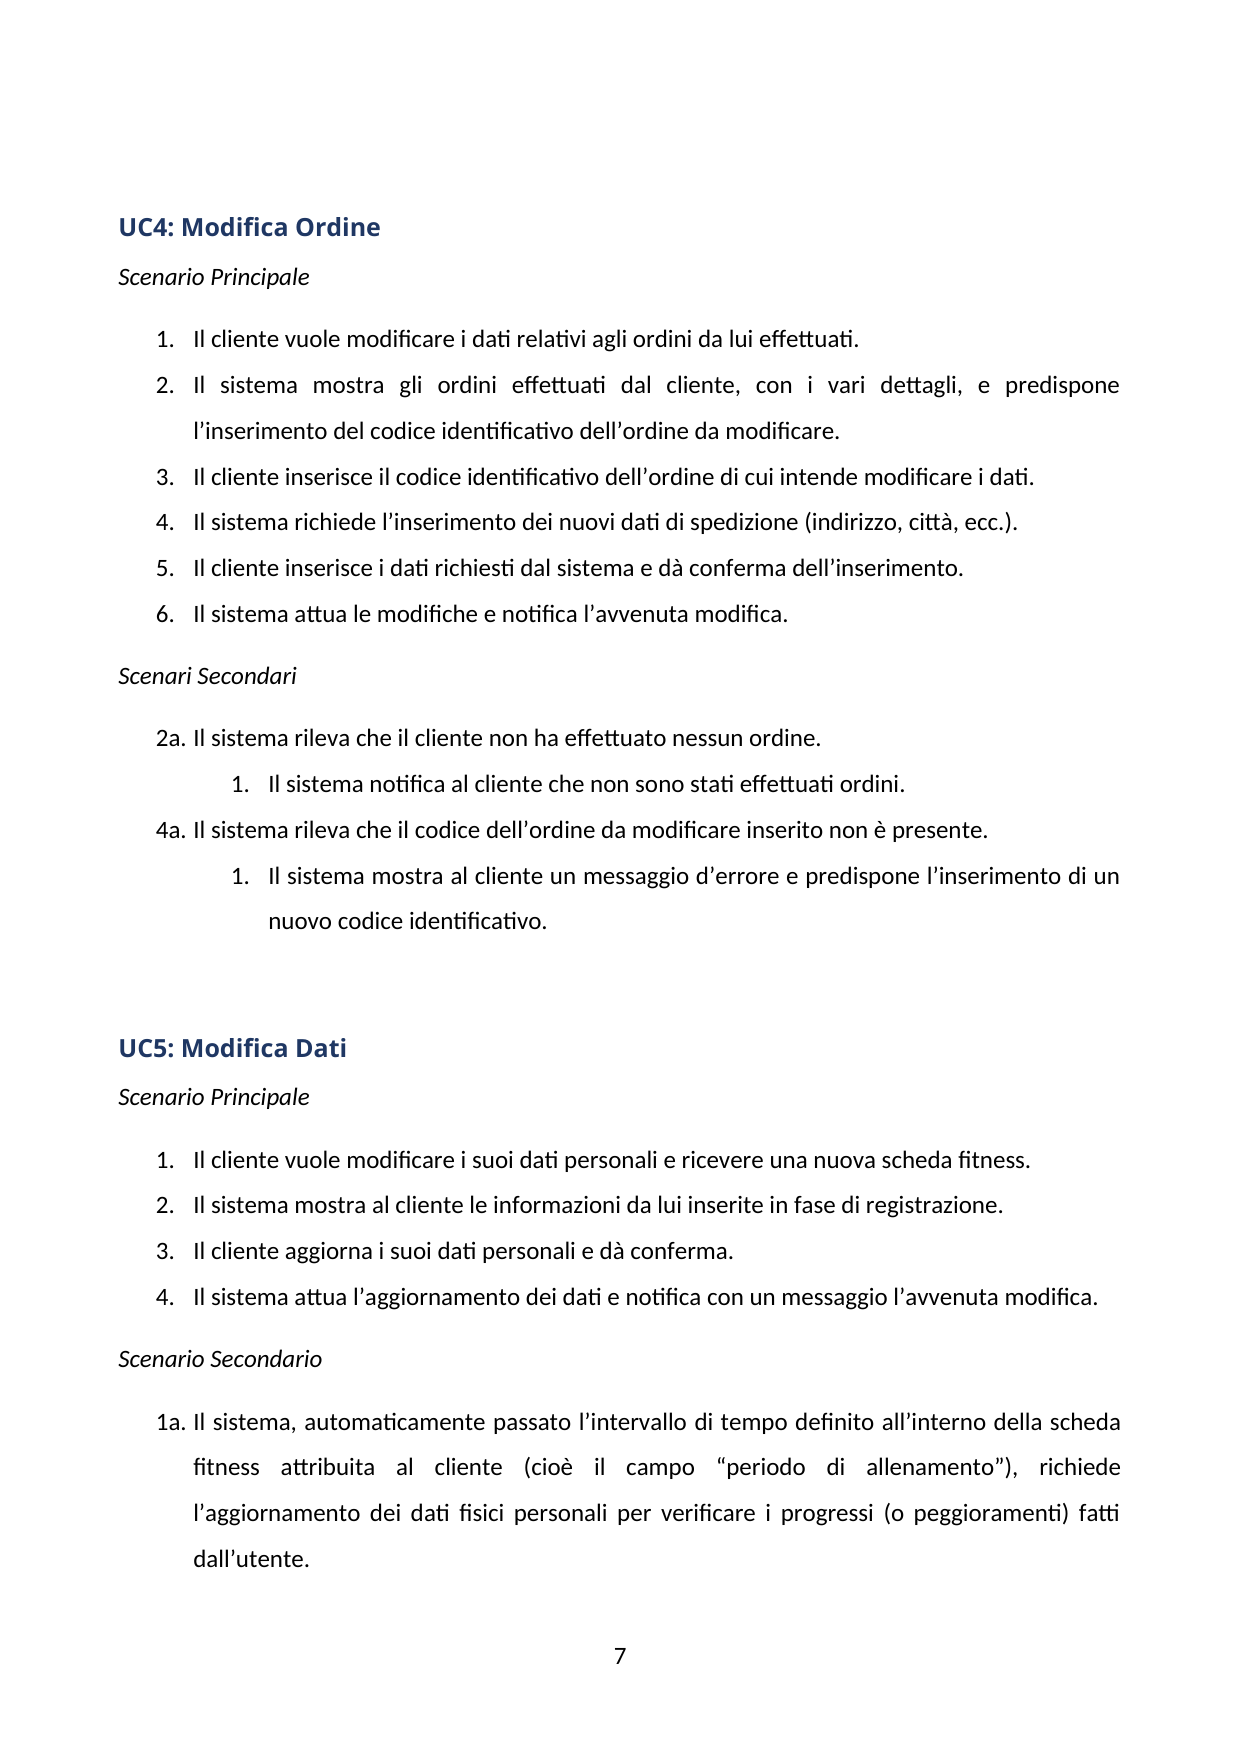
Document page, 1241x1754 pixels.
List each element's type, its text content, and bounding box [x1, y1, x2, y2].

text Scenario Principale [118, 1081, 1122, 1112]
list Il cliente vuole modificare i dati relativi agli ordini da lui effettuati. [156, 323, 1122, 354]
text Scenario Principale [118, 261, 1122, 292]
list Il sistema, automaticamente passato l’intervallo di tempo definito all’interno della scheda fitness attribuita al cliente (cioè il campo “periodo di allenamento”), richiede l’aggiornamento dei dati fisici personali per verificare i progressi (o peggioramenti) fatti dall’utente. [156, 1406, 1122, 1573]
list Il sistema mostra al cliente le informazioni da lui inserite in fase di registrazione. [156, 1189, 1122, 1220]
list Il sistema richiede l’inserimento dei nuovi dati di spedizione (indirizzo, città, ecc.). [156, 506, 1122, 537]
list Il cliente inserisce i dati richiesti dal sistema e dà conferma dell’inserimento. [156, 552, 1122, 583]
list Il sistema rileva che il cliente non ha effettuato nessun ordine. [156, 723, 1122, 753]
list Il cliente inserisce il codice identificativo dell’ordine di cui intende modificare i dati. [156, 461, 1122, 491]
list Il cliente aggiorna i suoi dati personali e dà conferma. [156, 1235, 1122, 1266]
subtitle UC4: Modifica Ordine [118, 210, 1122, 244]
list Il sistema attua le modifiche e notifica l’avvenuta modifica. [156, 598, 1122, 628]
list Il sistema mostra al cliente un messaggio d’errore e predispone l’inserimento di un nuovo codice identificativo. [231, 860, 1122, 936]
list Il sistema notifica al cliente che non sono stati effettuati ordini. [231, 768, 1122, 799]
text Scenario Secondario [118, 1343, 1122, 1374]
text Scenari Secondari [118, 660, 1122, 691]
list Il sistema rileva che il codice dell’ordine da modificare inserito non è presente. [156, 814, 1122, 844]
subtitle UC5: Modifica Dati [118, 1030, 1122, 1064]
list Il cliente vuole modificare i suoi dati personali e ricevere una nuova scheda fitness. [156, 1144, 1122, 1174]
list Il sistema mostra gli ordini effettuati dal cliente, con i vari dettagli, e predispone l’inserimento del codice identificativo dell’ordine da modificare. [156, 369, 1122, 445]
list Il sistema attua l’aggiornamento dei dati e notifica con un messaggio l’avvenuta modifica. [156, 1281, 1122, 1311]
